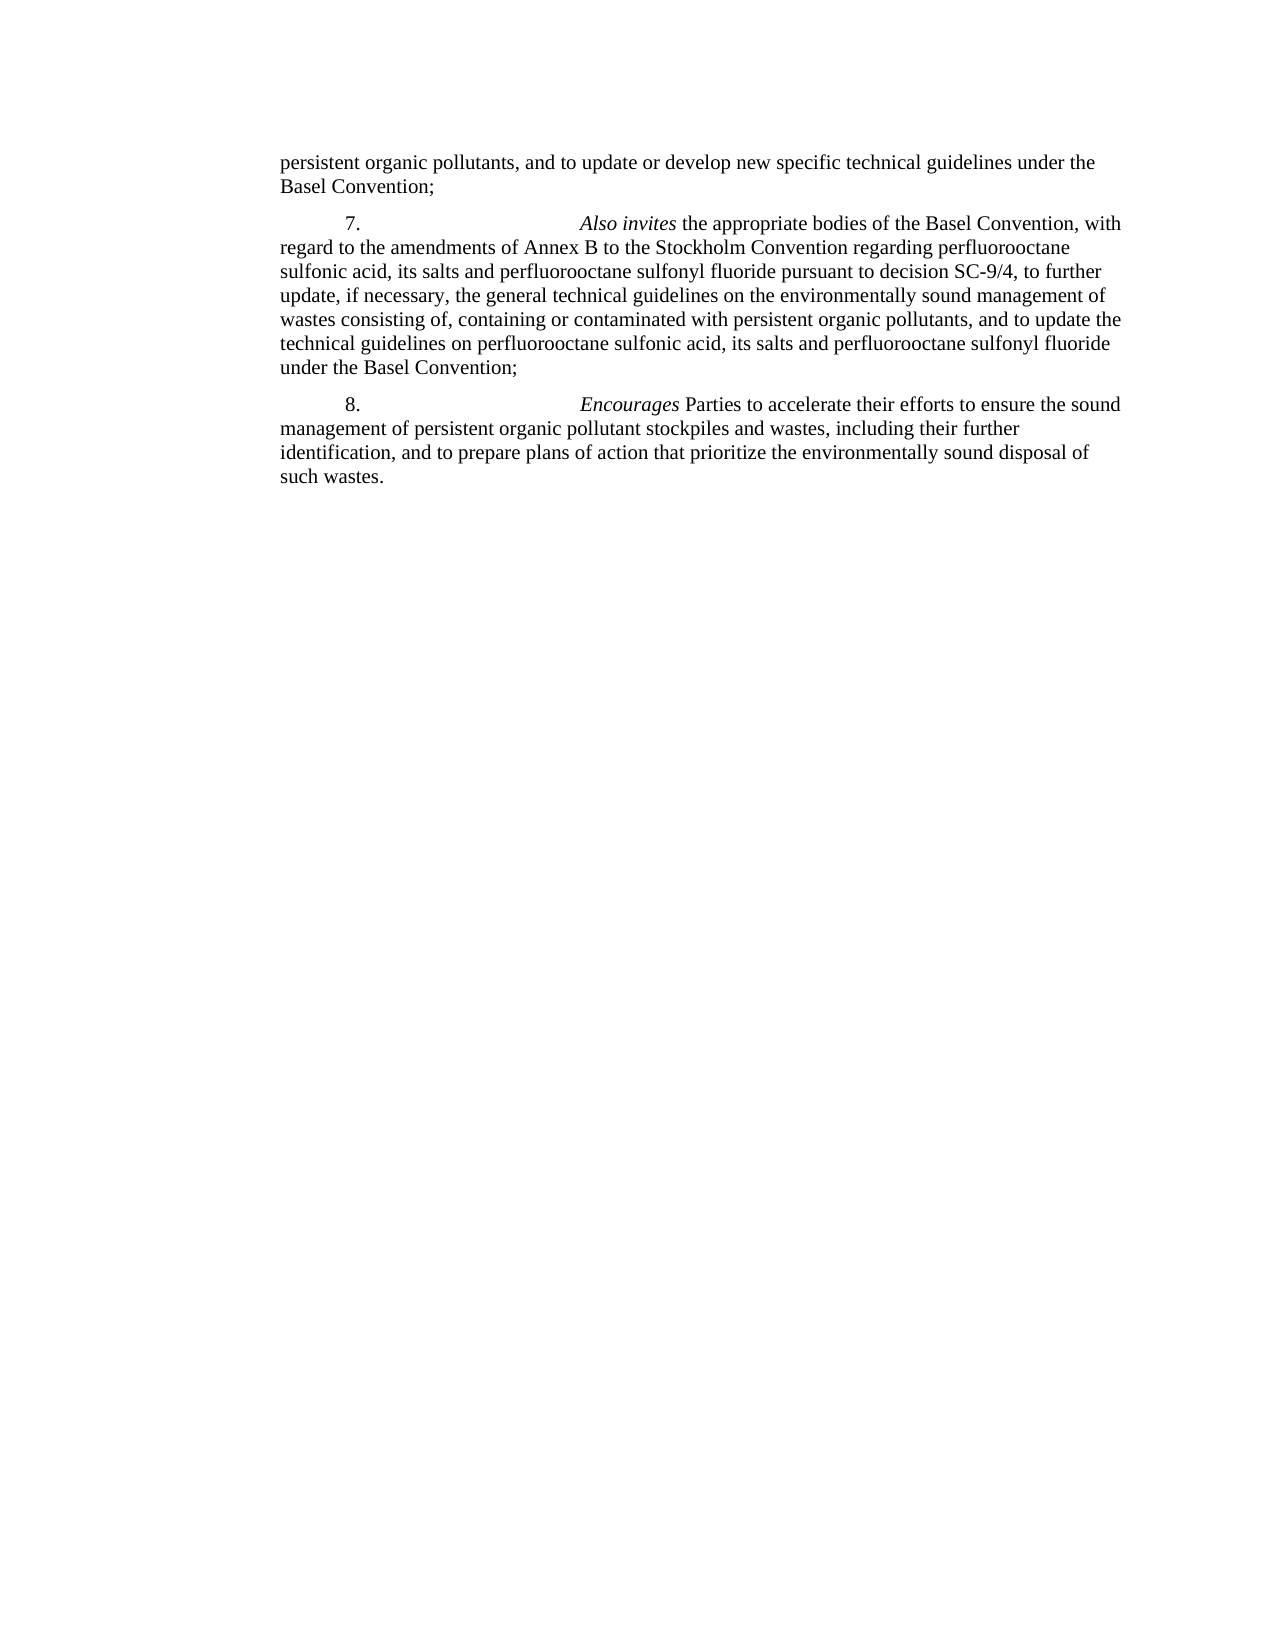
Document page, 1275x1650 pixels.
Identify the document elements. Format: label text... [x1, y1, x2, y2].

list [280, 150, 1125, 198]
list Encourages Parties to accelerate their efforts to ensure the sound management of persistent organic pollutant stockpiles and wastes, including their further identification, and to prepare plans of action that prioritize the environmentally sound disposal of such wastes. [280, 392, 1125, 488]
list Also invites the appropriate bodies of the Basel Convention, with regard to the amendments of Annex B to the Stockholm Convention regarding perfluorooctane sulfonic acid, its salts and perfluorooctane sulfonyl fluoride pursuant to decision SC-9/4, to further update, if necessary, the general technical guidelines on the environmentally sound management of wastes consisting of, containing or contaminated with persistent organic pollutants, and to update the technical guidelines on perfluorooctane sulfonic acid, its salts and perfluorooctane sulfonyl fluoride under the Basel Convention; [280, 211, 1125, 379]
